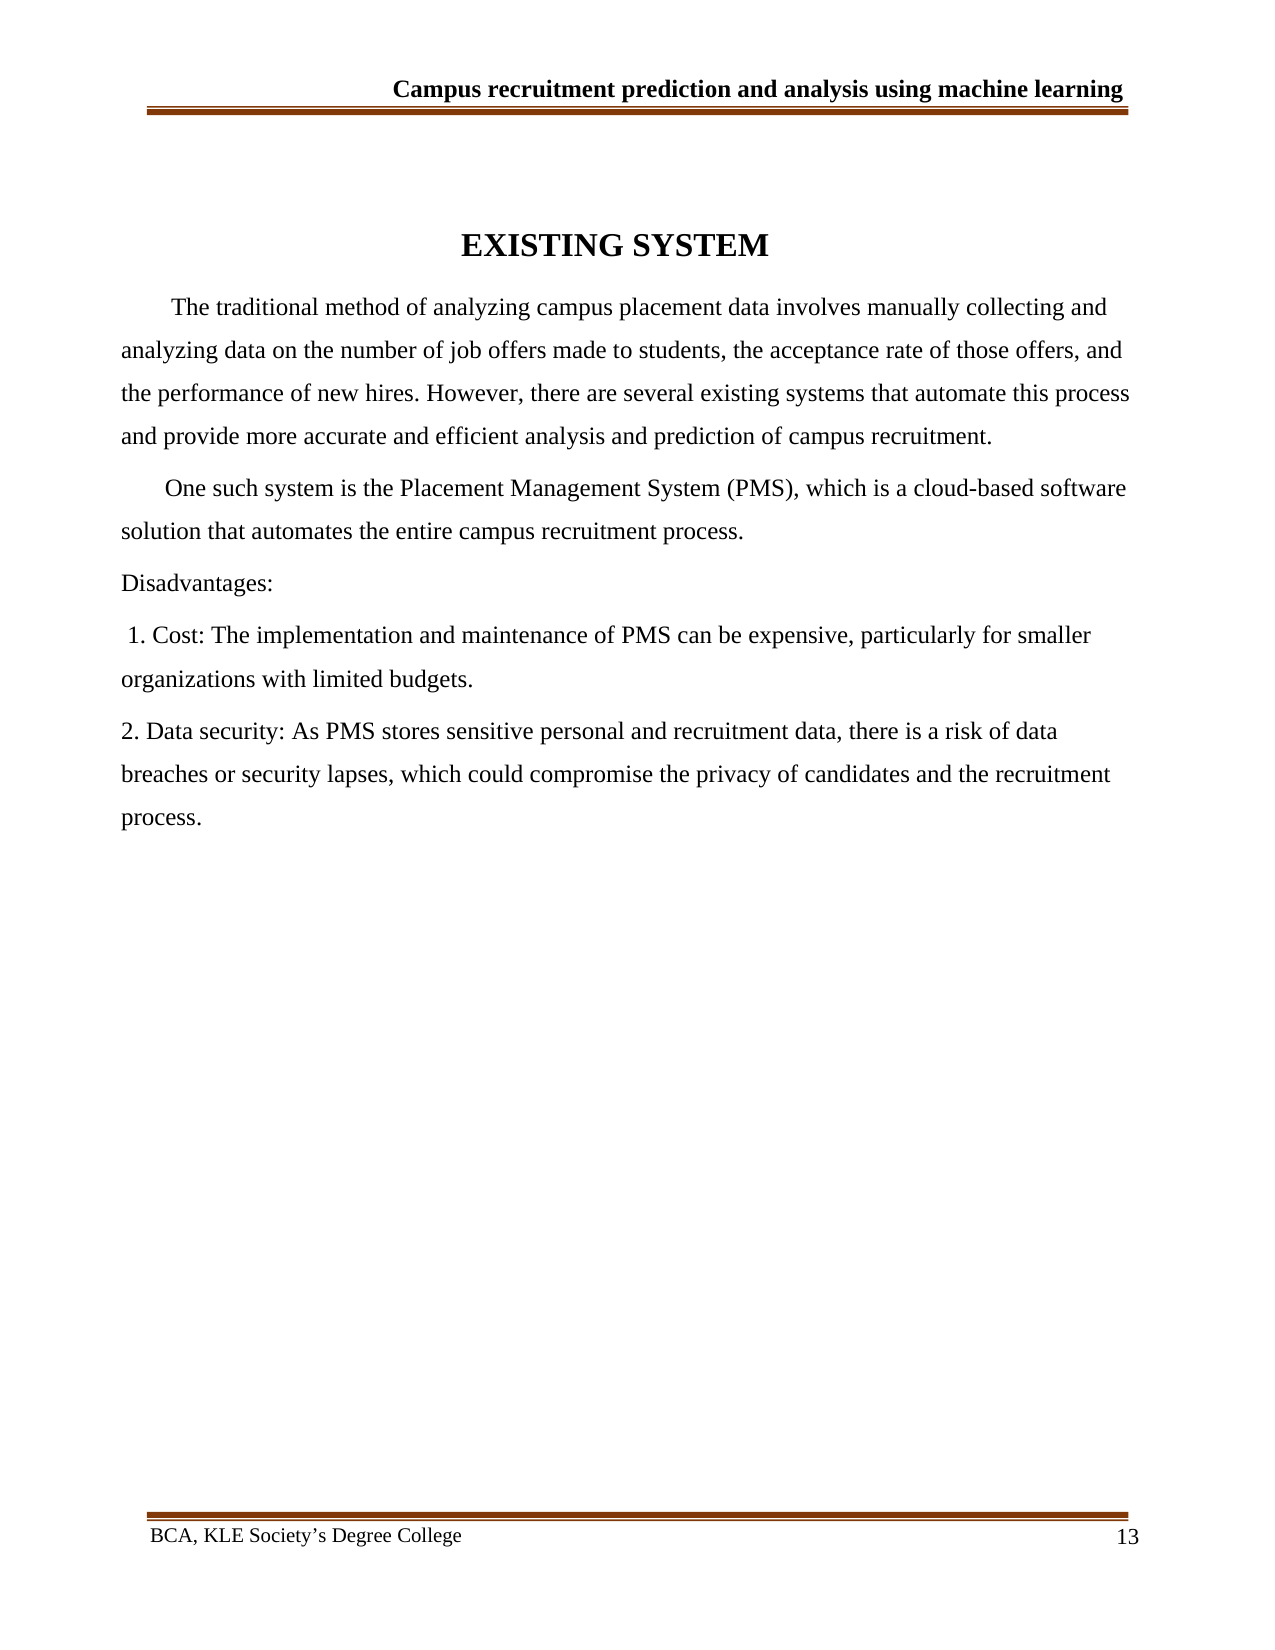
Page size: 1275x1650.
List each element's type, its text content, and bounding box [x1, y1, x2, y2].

text 2. Data security: As PMS stores sensitive personal and recruitment data, there is a risk of data breaches or security lapses, which could compromise the privacy of candidates and the recruitment process. [121, 716, 1144, 831]
text Disadvantages: [121, 568, 1144, 597]
text 1. Cost: The implementation and maintenance of PMS can be expensive, particularly for smaller organizations with limited budgets. [121, 621, 1144, 692]
text The traditional method of analyzing campus placement data involves manually collecting and analyzing data on the number of job offers made to students, the acceptance rate of those offers, and the performance of new hires. However, there are several existing systems that automate this process and provide more accurate and efficient analysis and prediction of campus recruitment. [121, 292, 1144, 450]
text One such system is the Placement Management System (PMS), which is a cloud-based software solution that automates the entire campus recruitment process. [121, 473, 1144, 545]
text EXISTING SYSTEM [132, 225, 1098, 264]
